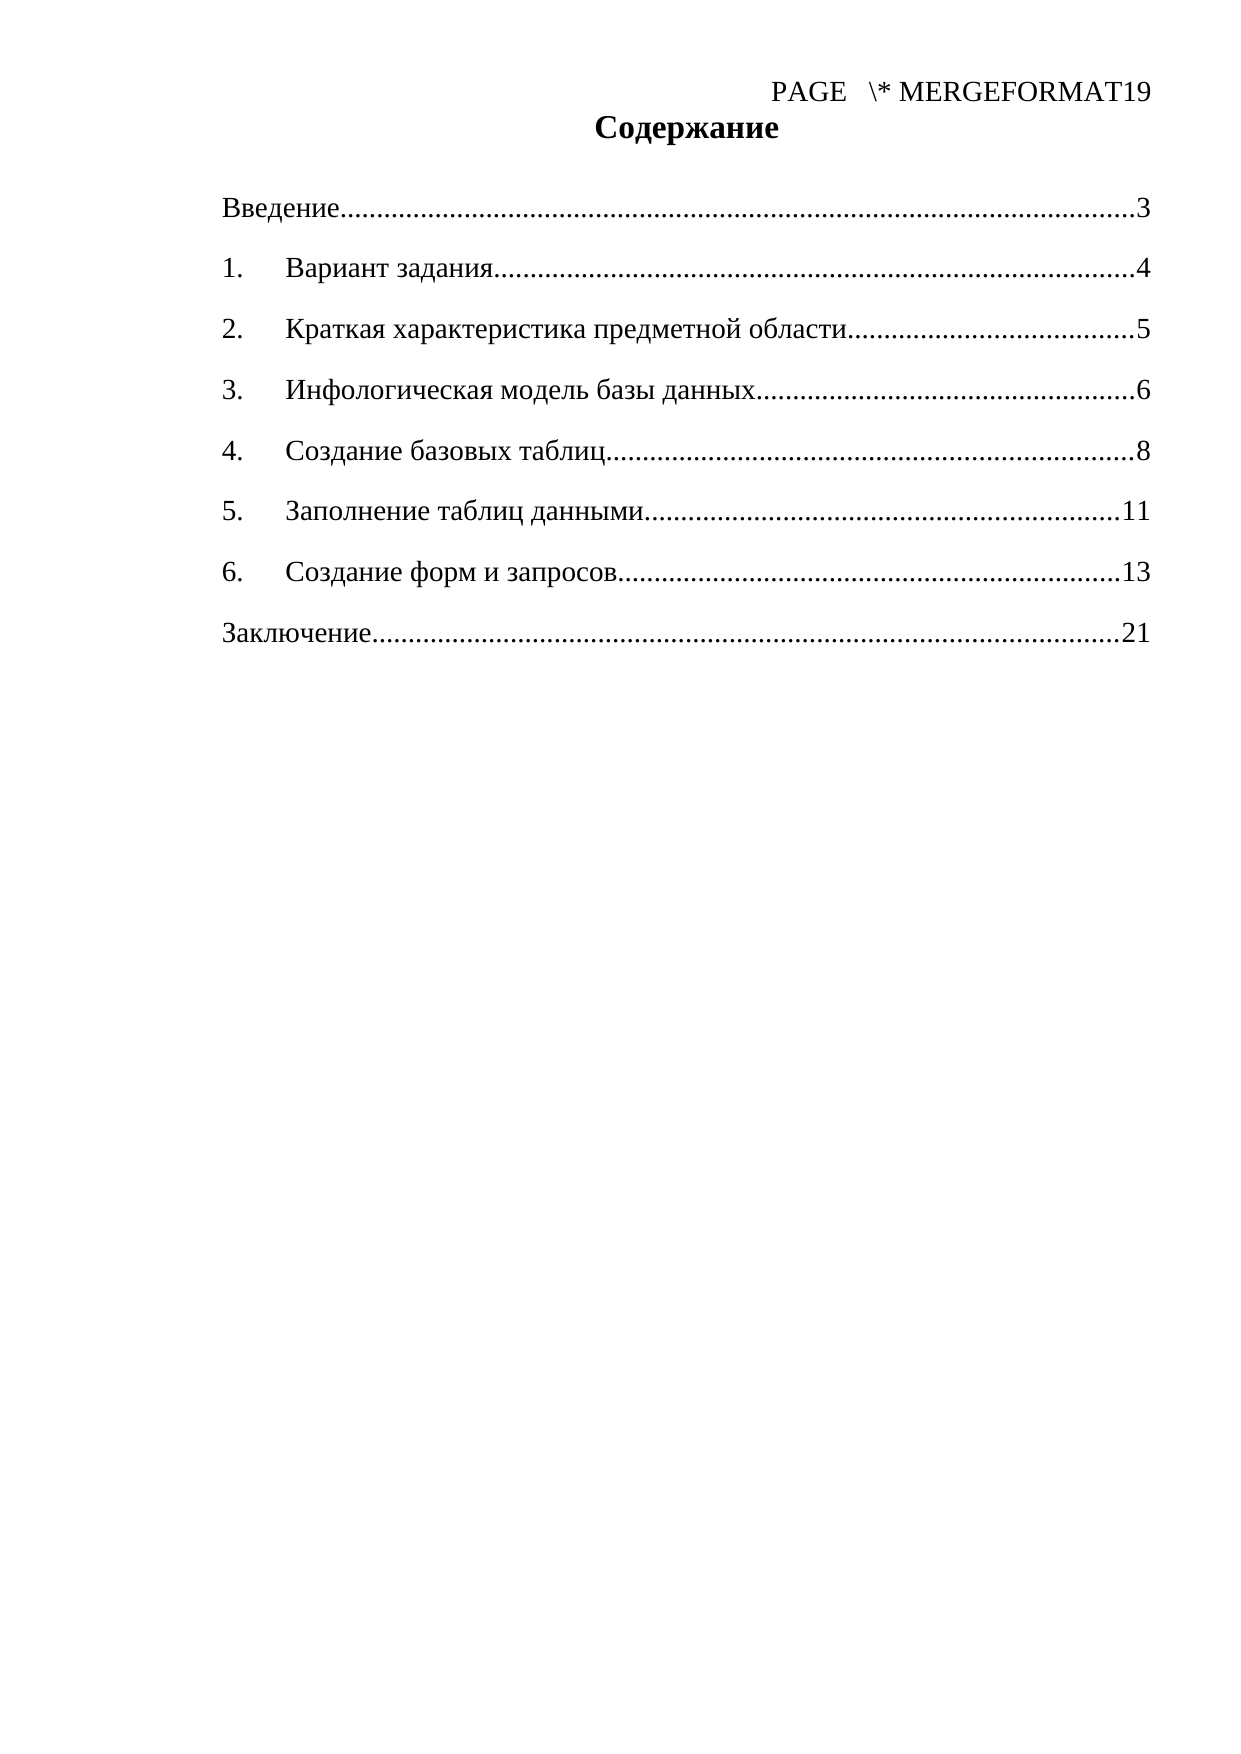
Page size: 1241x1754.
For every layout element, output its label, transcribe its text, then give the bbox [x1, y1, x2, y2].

text 5. Заполнение таблиц данными 11 [148, 493, 1152, 527]
text 3. Инфологическая модель базы данных 6 [148, 372, 1152, 406]
text 1. Вариант задания 4 [148, 251, 1152, 284]
text Содержание [148, 107, 1152, 146]
text Введение 3 [148, 190, 1152, 223]
text 4. Создание базовых таблиц 8 [148, 433, 1152, 466]
text Заключение. 21 [148, 615, 1152, 648]
text 2. Краткая характеристика предметной области 5 [148, 311, 1152, 345]
text 6. Создание форм и запросов 13 [148, 554, 1152, 588]
